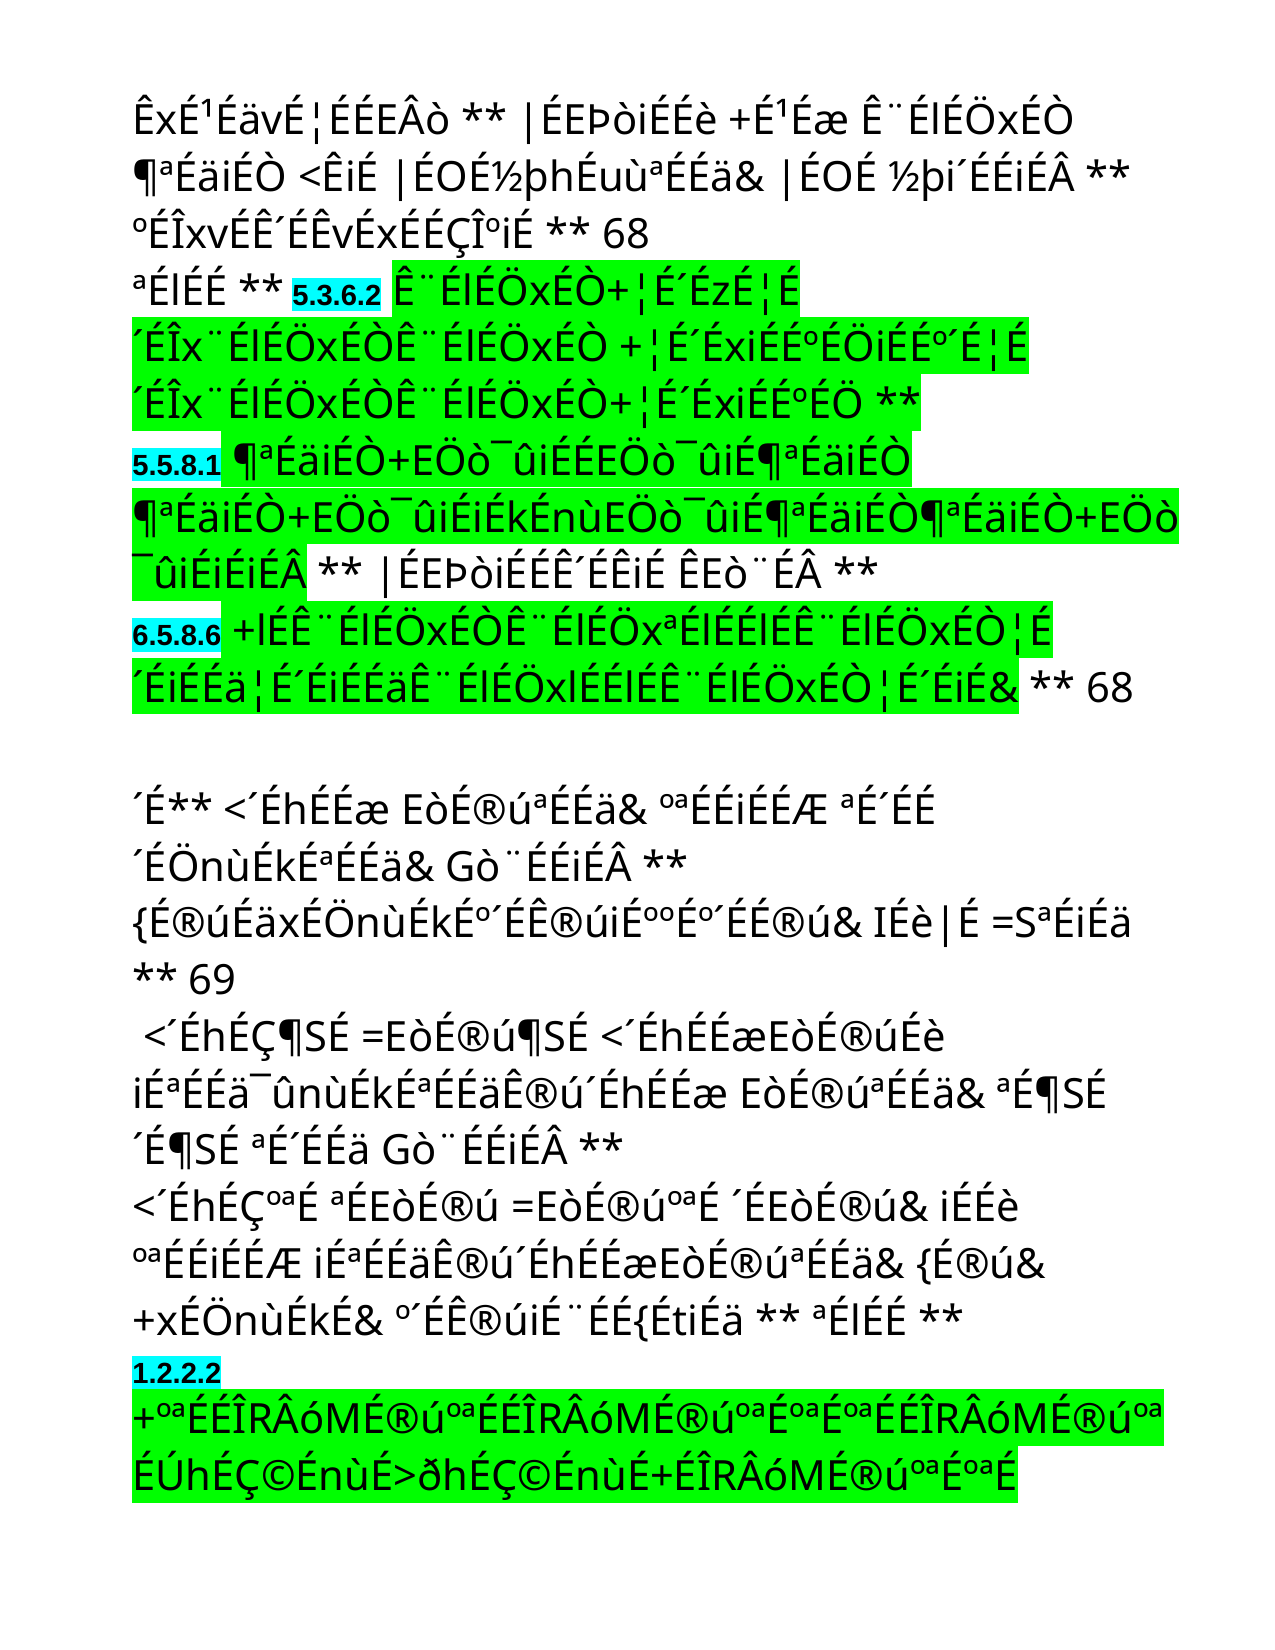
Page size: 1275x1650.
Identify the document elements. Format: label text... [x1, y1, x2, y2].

text 1.2.2.2 +ºªÉÉÎRÂóMÉ®úºªÉÉÎRÂóMÉ®úºªÉºªÉºªÉÉÎRÂóMÉ®úºªÉÚhÉÇ©ÉnùÉ>ðhÉÇ©ÉnùÉ+ÉÎRÂóMÉ®úºªÉºªÉ [221, 1356, 1186, 1503]
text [132, 90, 1186, 714]
